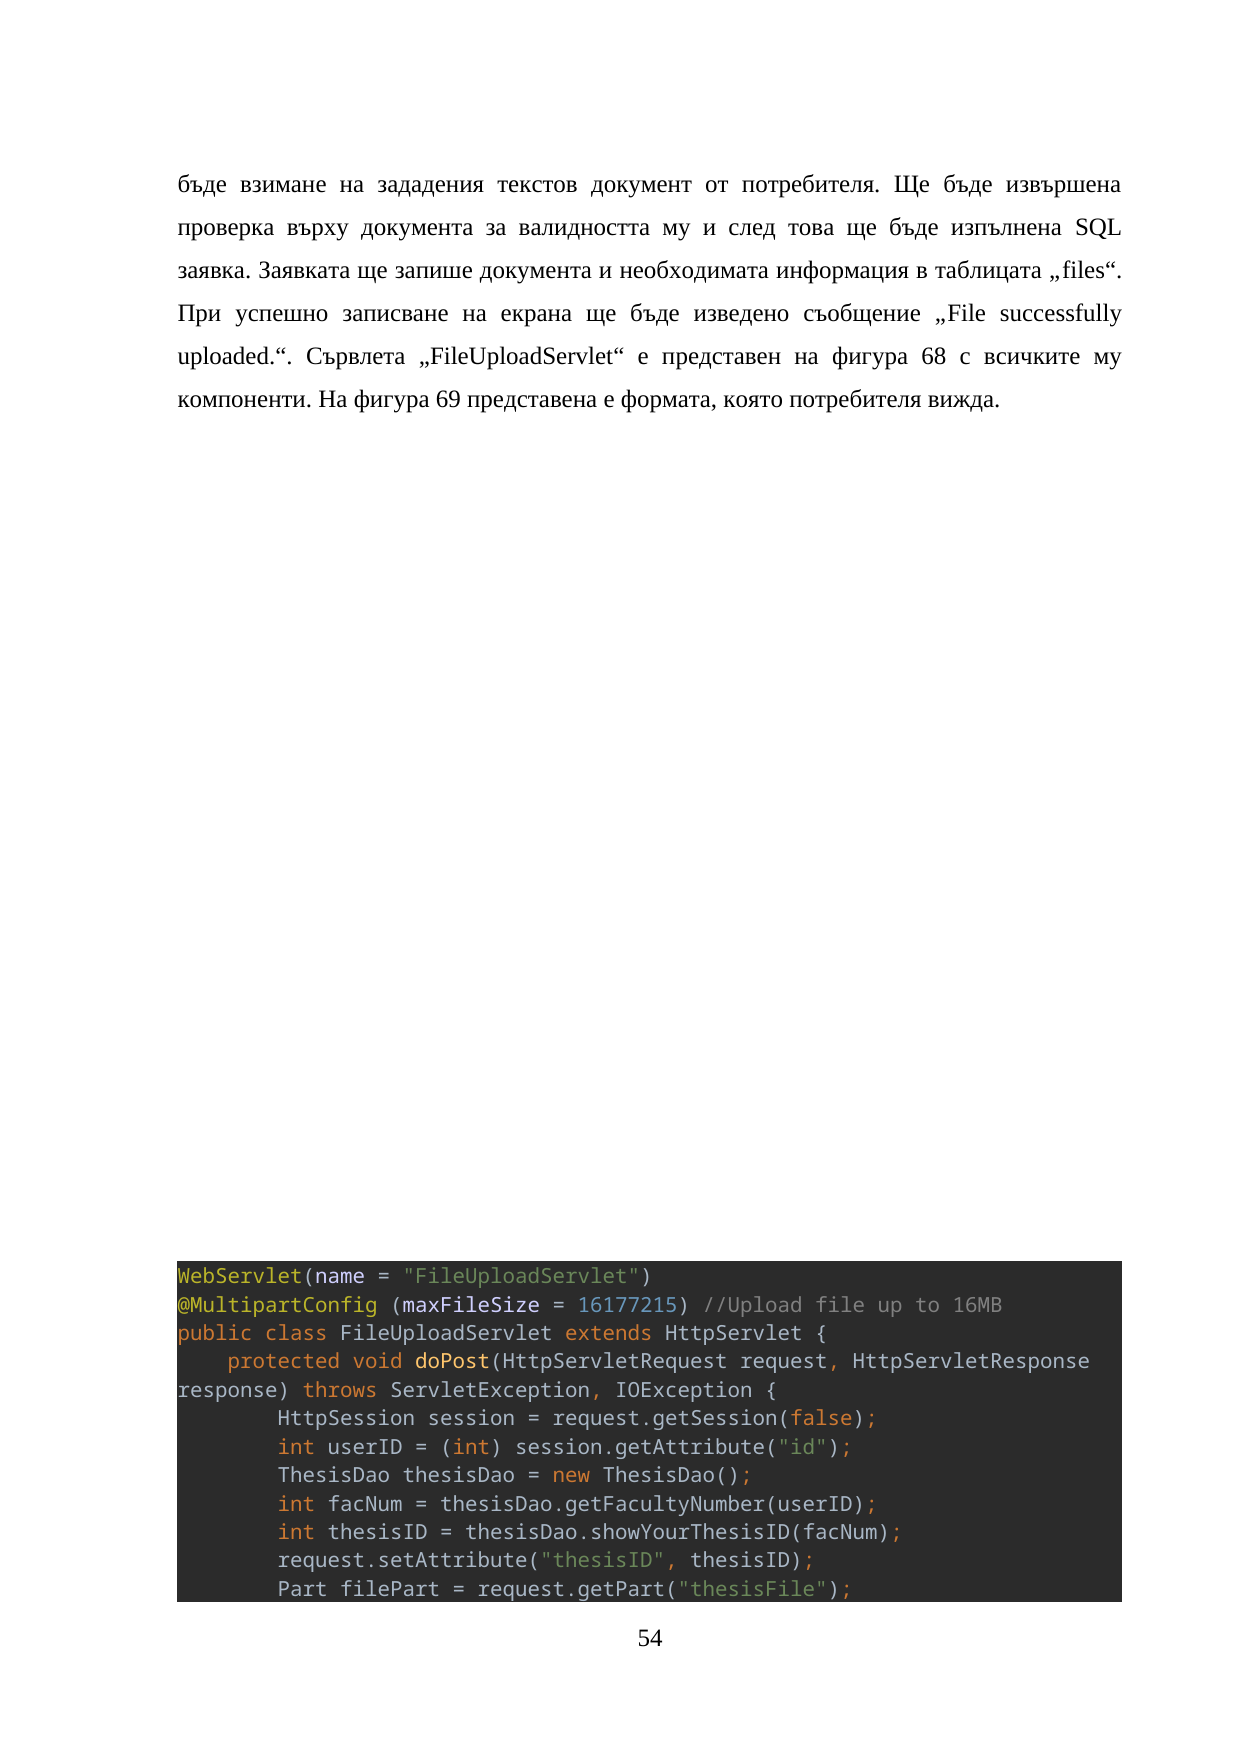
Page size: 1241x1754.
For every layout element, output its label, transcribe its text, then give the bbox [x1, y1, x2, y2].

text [177, 169, 1122, 413]
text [177, 1290, 1122, 1602]
text WebServlet(name = "FileUploadServlet") [177, 1261, 1122, 1290]
